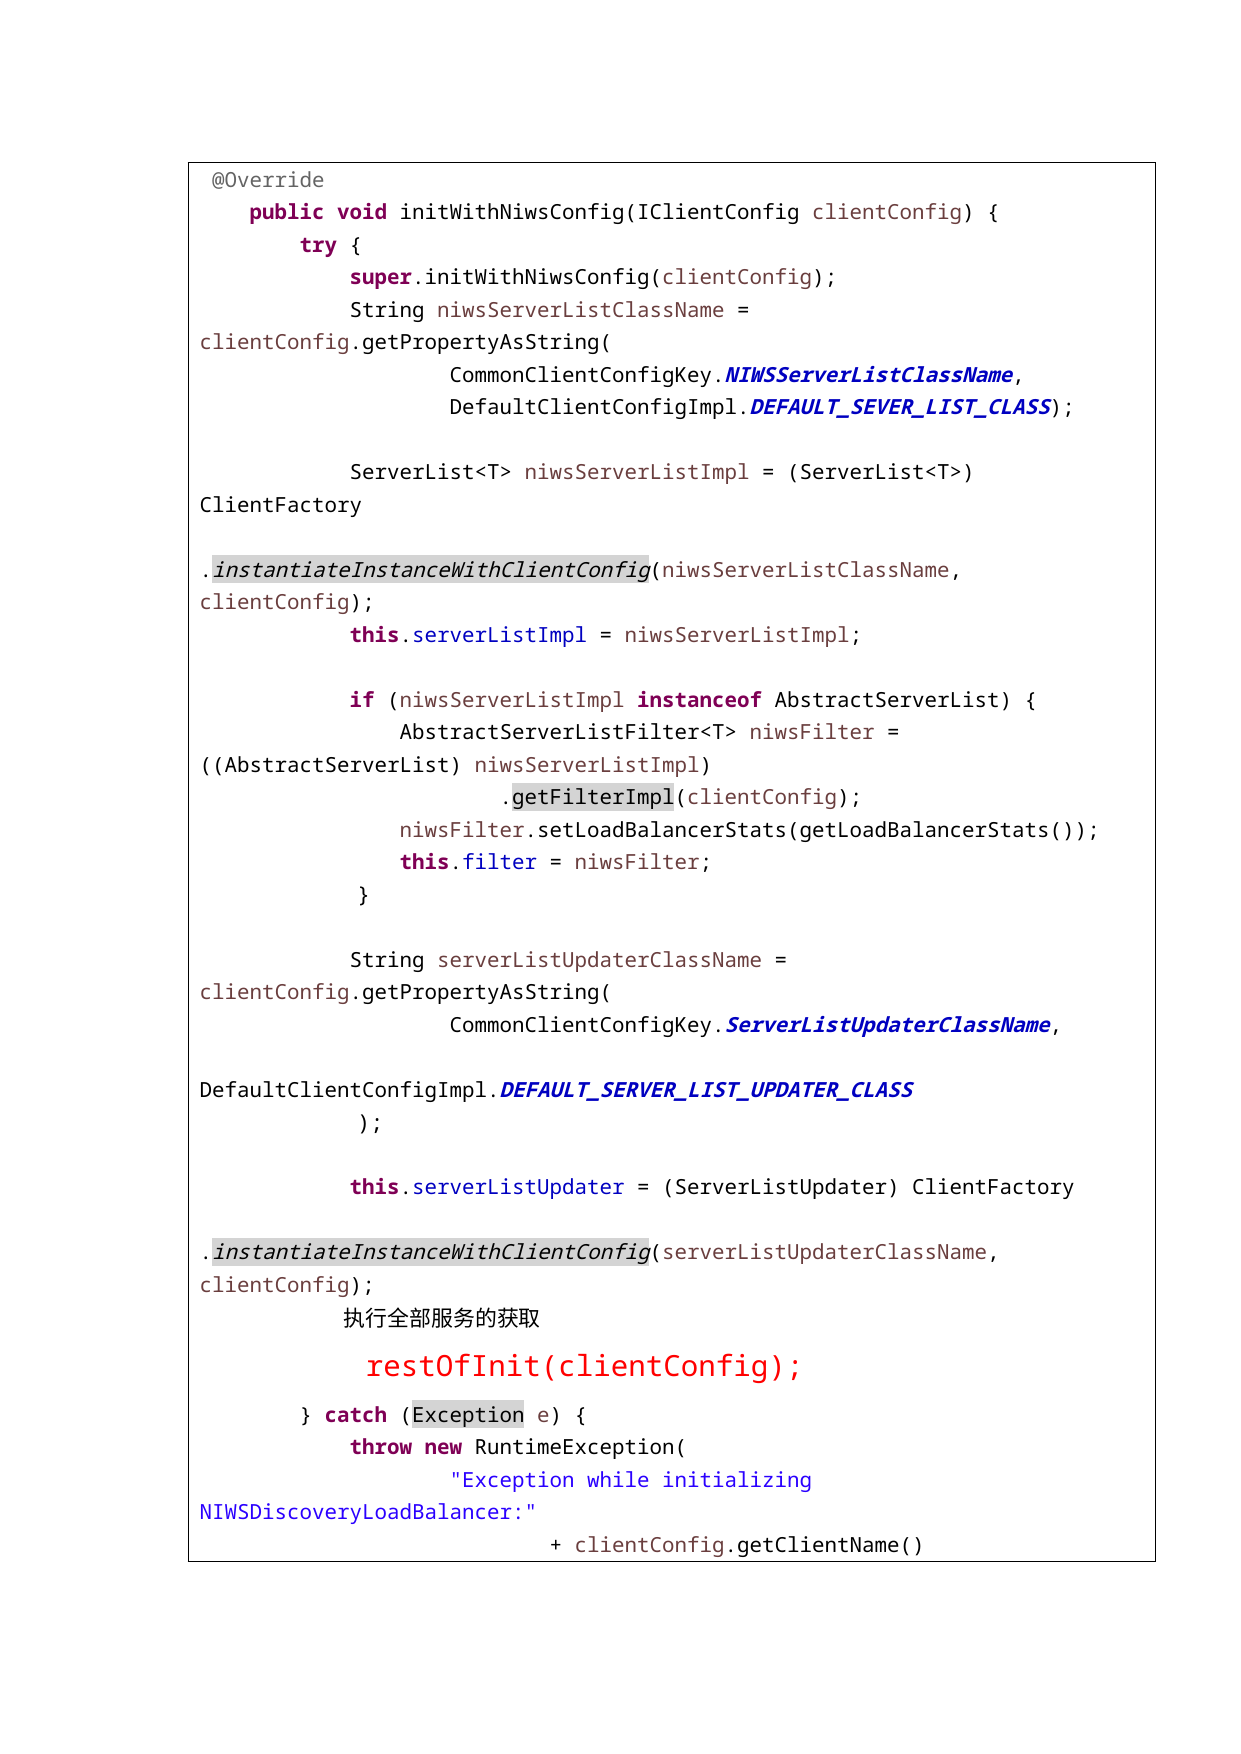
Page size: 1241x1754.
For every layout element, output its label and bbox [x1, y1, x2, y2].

table_header [189, 163, 1155, 1561]
